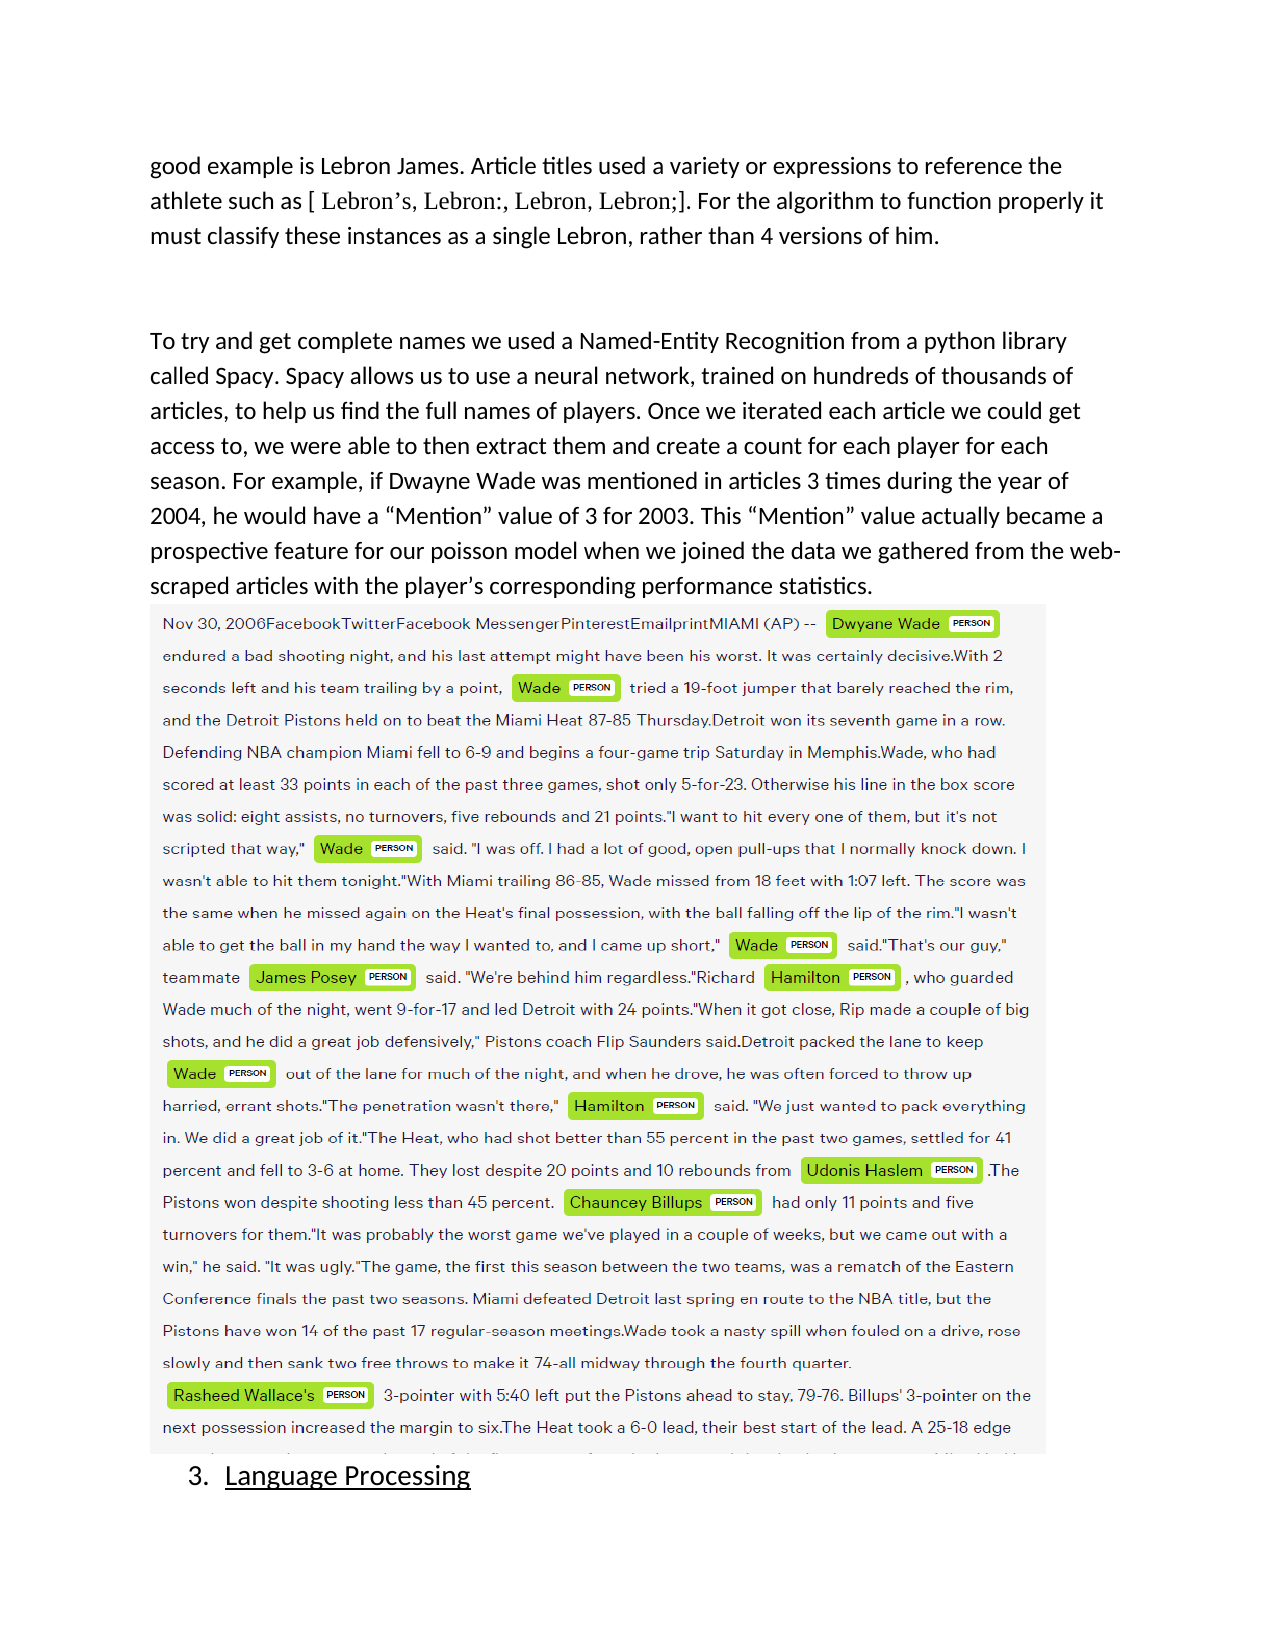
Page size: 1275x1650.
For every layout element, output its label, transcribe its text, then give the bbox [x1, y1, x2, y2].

picture [150, 604, 1047, 1454]
list Language Processing [187, 1457, 1125, 1493]
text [150, 150, 1125, 251]
